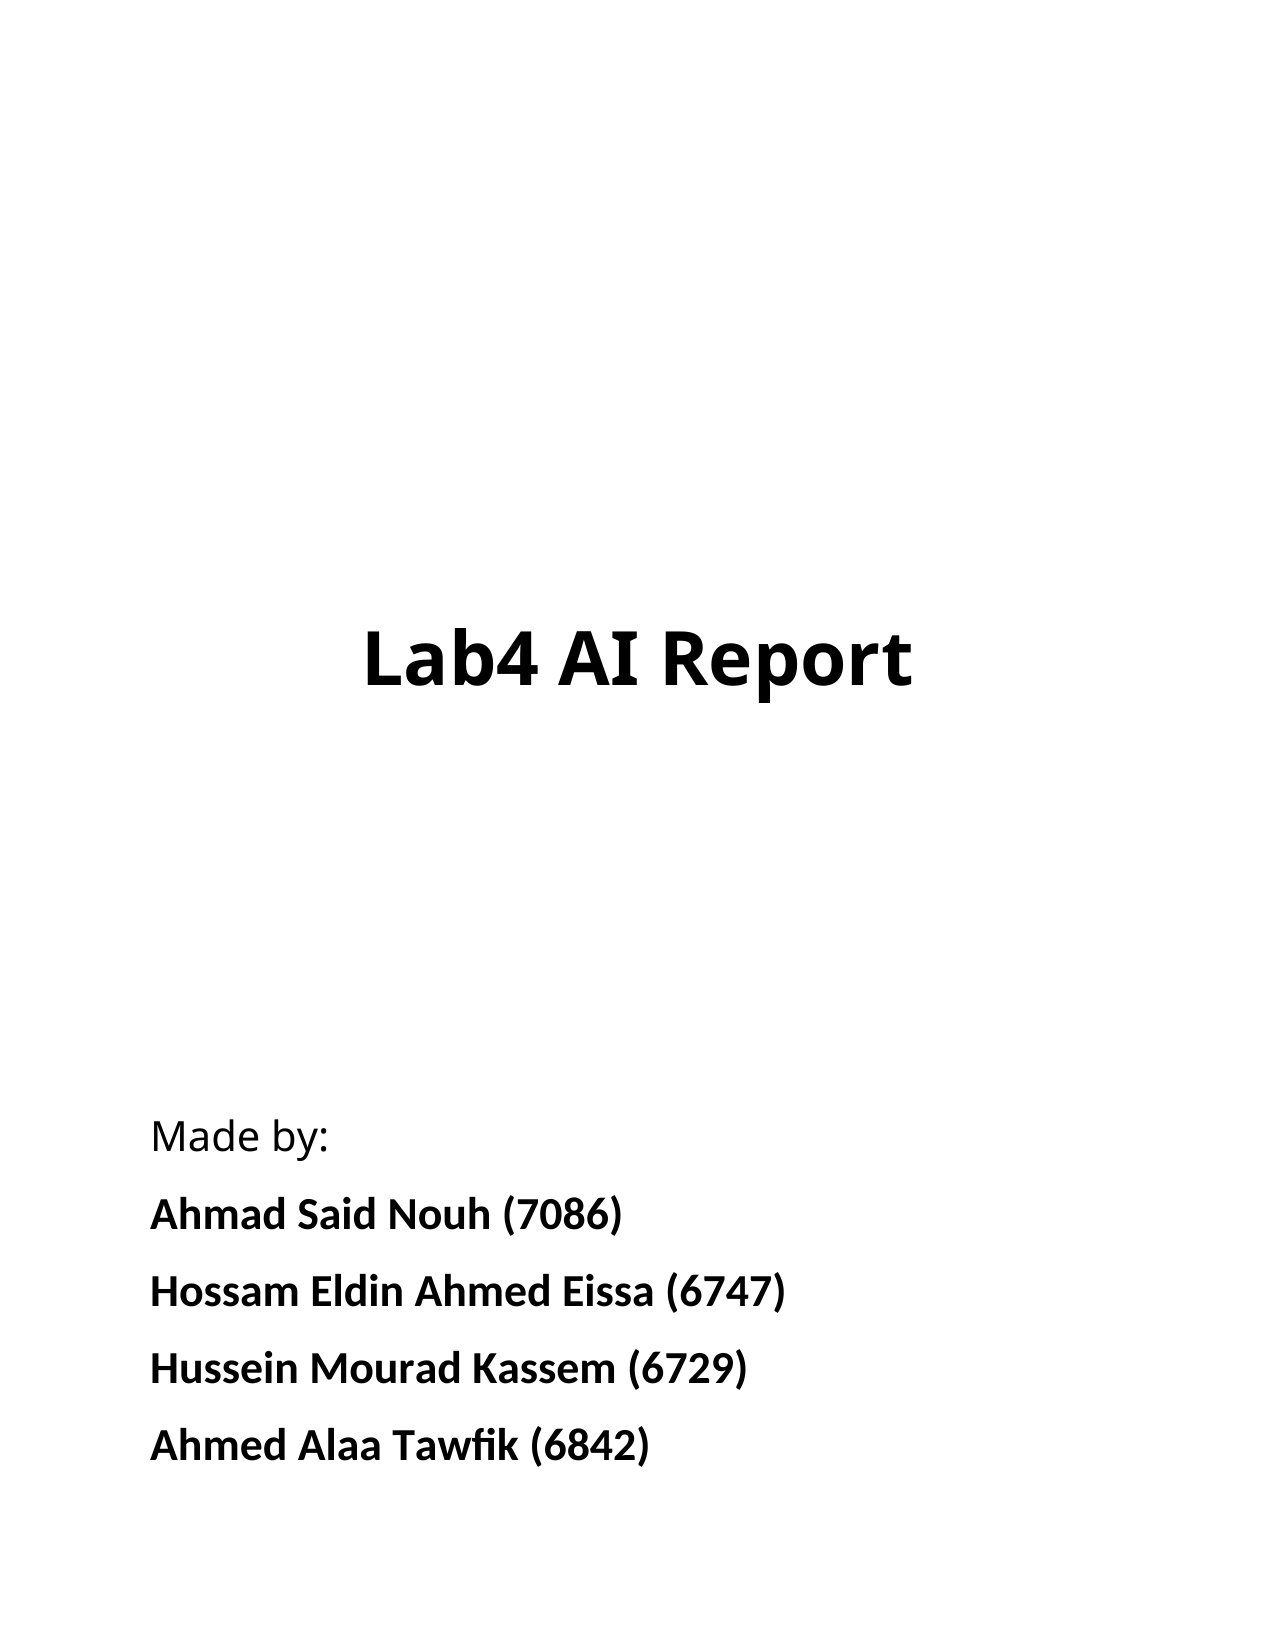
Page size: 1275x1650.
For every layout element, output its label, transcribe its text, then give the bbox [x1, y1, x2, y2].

text Ahmad Said Nouh (7086) [150, 1185, 1125, 1241]
text Hussein Mourad Kassem (6729) [150, 1339, 1125, 1395]
text Made by: [150, 1107, 1125, 1164]
text Lab4 AI Report [150, 605, 1125, 707]
text Ahmed Alaa Tawfik (6842) [150, 1416, 1125, 1472]
text Hossam Eldin Ahmed Eissa (6747) [150, 1262, 1125, 1318]
